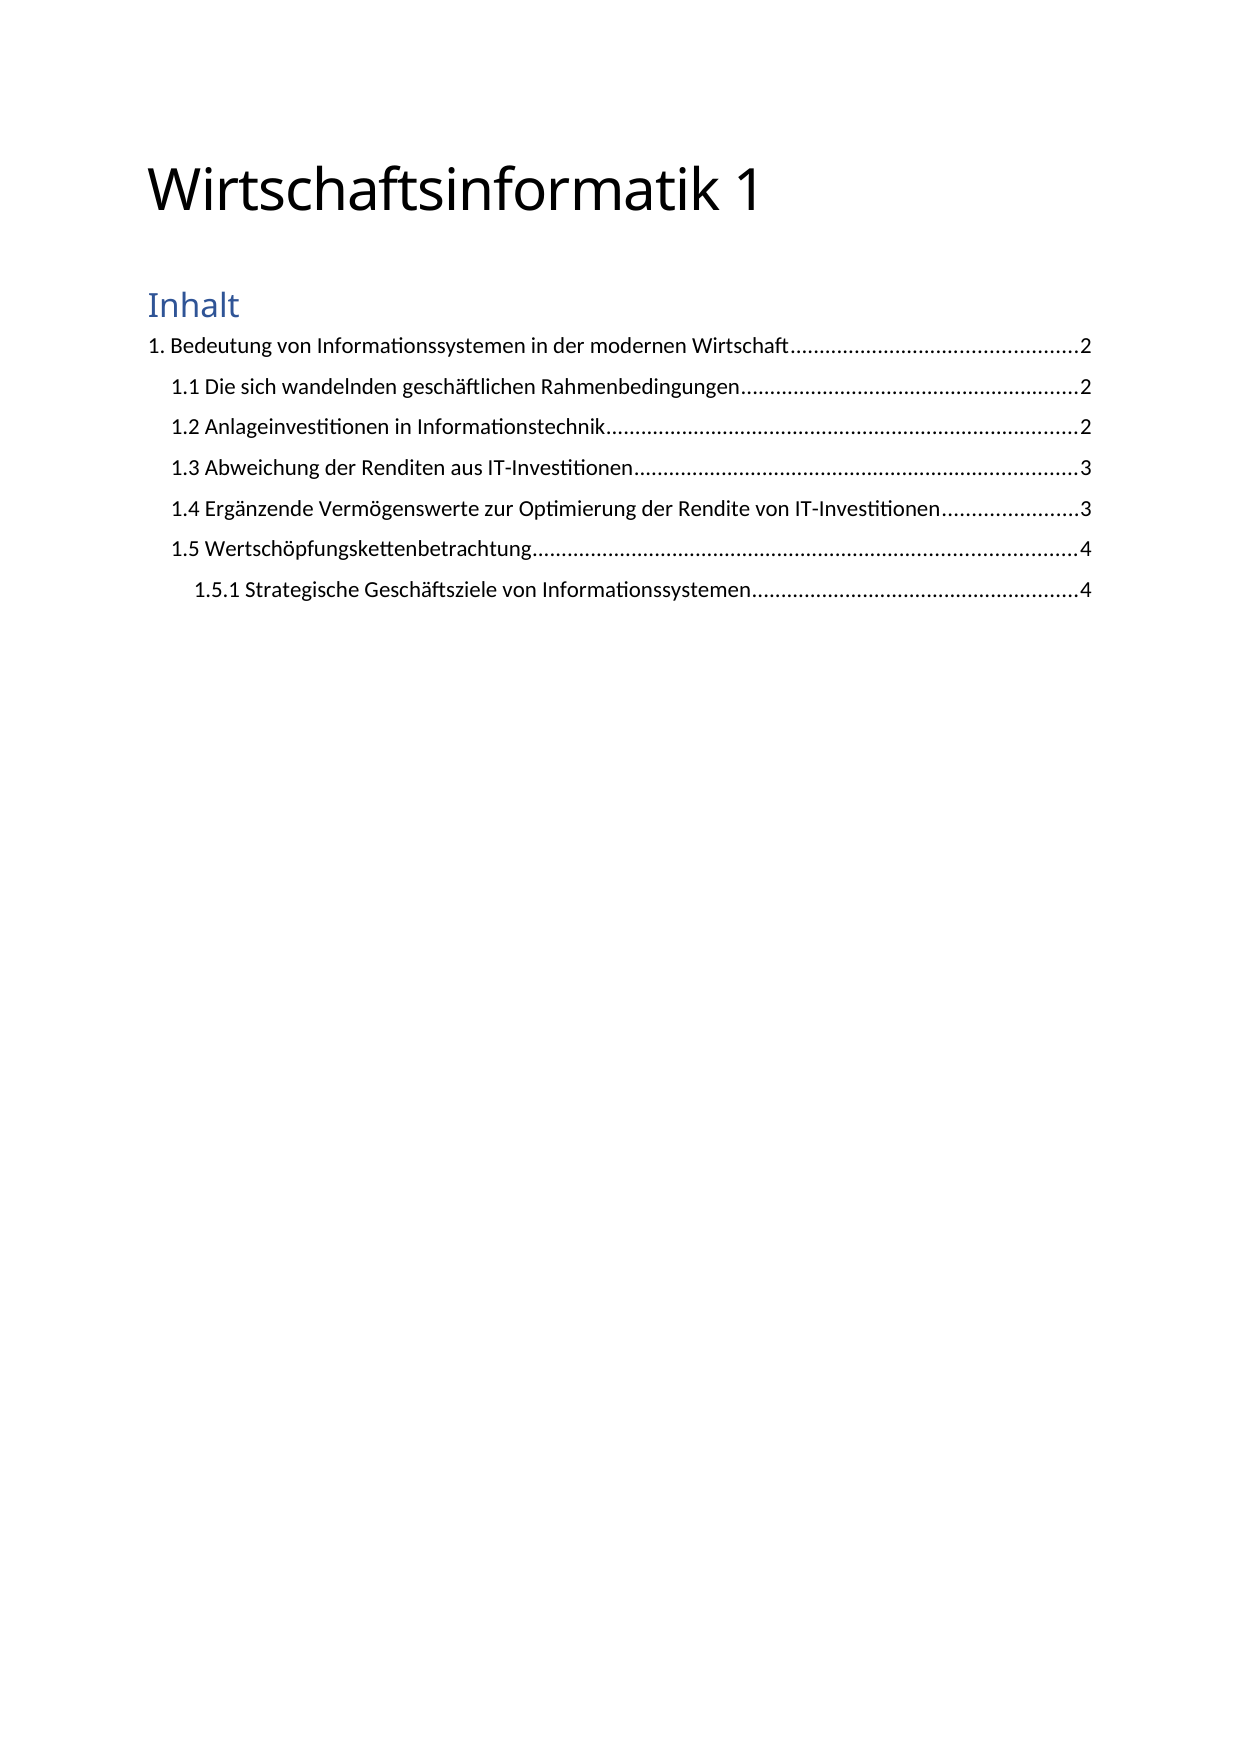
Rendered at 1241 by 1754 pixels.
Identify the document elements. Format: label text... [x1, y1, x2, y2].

title Wirtschaftsinformatik 1 [148, 148, 1093, 227]
